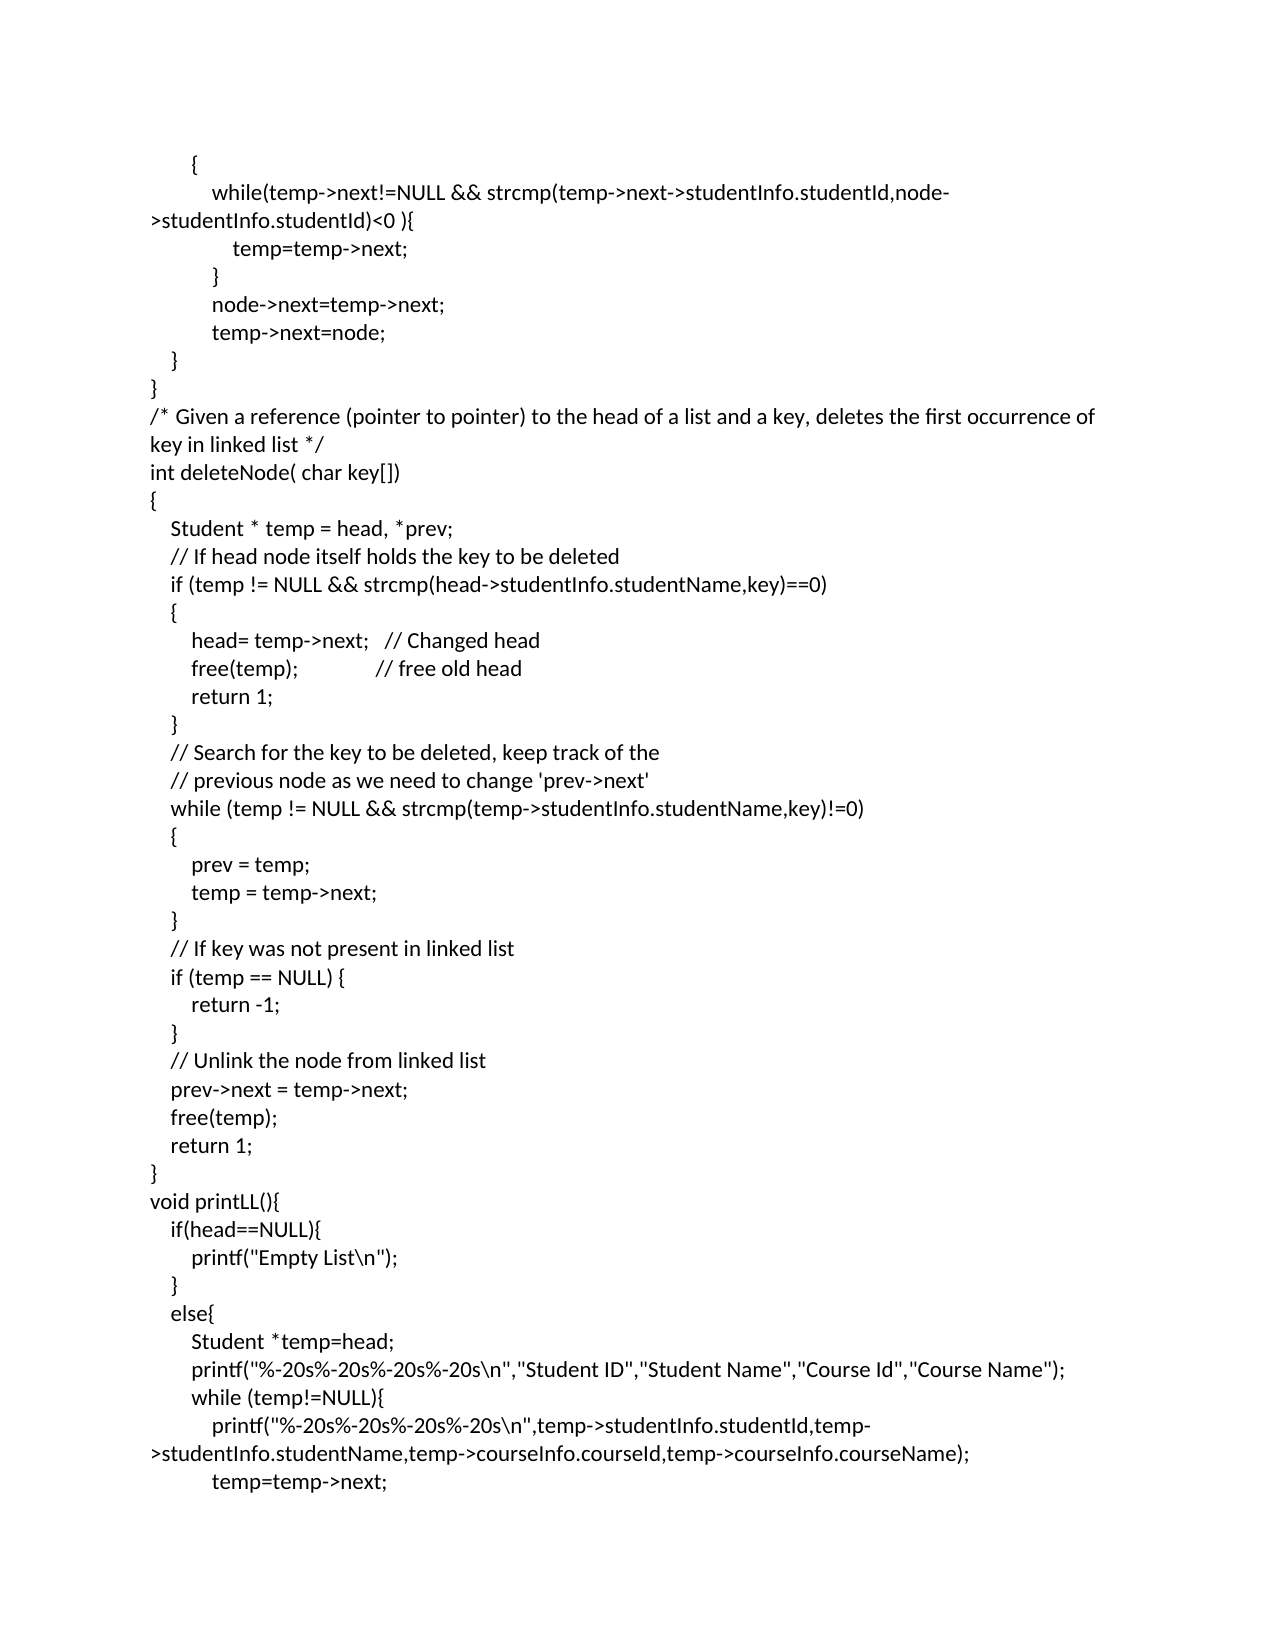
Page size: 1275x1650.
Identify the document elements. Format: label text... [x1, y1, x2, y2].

text printf("%-20s%-20s%-20s%-20s\n",temp->studentInfo.studentId,temp->studentInfo.studentName,temp->courseInfo.courseId,temp->courseInfo.courseName); [150, 1411, 1125, 1467]
text } [150, 1159, 1125, 1187]
text Student * temp = head, *prev; [150, 514, 1125, 542]
text temp=temp->next; [150, 1467, 1125, 1495]
text node->next=temp->next; [150, 290, 1125, 318]
text } [150, 1019, 1125, 1047]
text while (temp!=NULL){ [150, 1383, 1125, 1411]
text } [150, 346, 1125, 374]
text // Unlink the node from linked list [150, 1047, 1125, 1075]
text else{ [150, 1299, 1125, 1327]
text // previous node as we need to change 'prev->next' [150, 766, 1125, 794]
text prev->next = temp->next; [150, 1075, 1125, 1103]
text { [150, 486, 1125, 514]
text void printLL(){ [150, 1187, 1125, 1215]
text free(temp); // free old head [150, 654, 1125, 682]
text } [150, 1271, 1125, 1299]
text prev = temp; [150, 851, 1125, 878]
text // Search for the key to be deleted, keep track of the [150, 738, 1125, 766]
text if(head==NULL){ [150, 1215, 1125, 1243]
text { [150, 150, 1125, 178]
text } [150, 374, 1125, 402]
text temp = temp->next; [150, 878, 1125, 907]
text while (temp != NULL && strcmp(temp->studentInfo.studentName,key)!=0) [150, 794, 1125, 822]
text printf("Empty List\n"); [150, 1243, 1125, 1271]
text } [150, 262, 1125, 290]
text while(temp->next!=NULL && strcmp(temp->next->studentInfo.studentId,node->studentInfo.studentId)<0 ){ [150, 178, 1125, 234]
text return -1; [150, 991, 1125, 1019]
text // If head node itself holds the key to be deleted [150, 542, 1125, 570]
text return 1; [150, 1131, 1125, 1159]
text { [150, 822, 1125, 851]
text temp->next=node; [150, 318, 1125, 346]
text /* Given a reference (pointer to pointer) to the head of a list and a key, deletes the first occurrence of key in linked list */ [150, 402, 1125, 458]
text free(temp); [150, 1103, 1125, 1131]
text } [150, 710, 1125, 738]
text head= temp->next; // Changed head [150, 626, 1125, 654]
text Student *temp=head; [150, 1327, 1125, 1355]
text return 1; [150, 682, 1125, 710]
text if (temp != NULL && strcmp(head->studentInfo.studentName,key)==0) [150, 570, 1125, 598]
text if (temp == NULL) { [150, 963, 1125, 991]
text { [150, 598, 1125, 626]
text temp=temp->next; [150, 234, 1125, 262]
text } [150, 907, 1125, 934]
text printf("%-20s%-20s%-20s%-20s\n","Student ID","Student Name","Course Id","Course Name"); [150, 1355, 1125, 1383]
text // If key was not present in linked list [150, 934, 1125, 963]
text int deleteNode( char key[]) [150, 458, 1125, 486]
